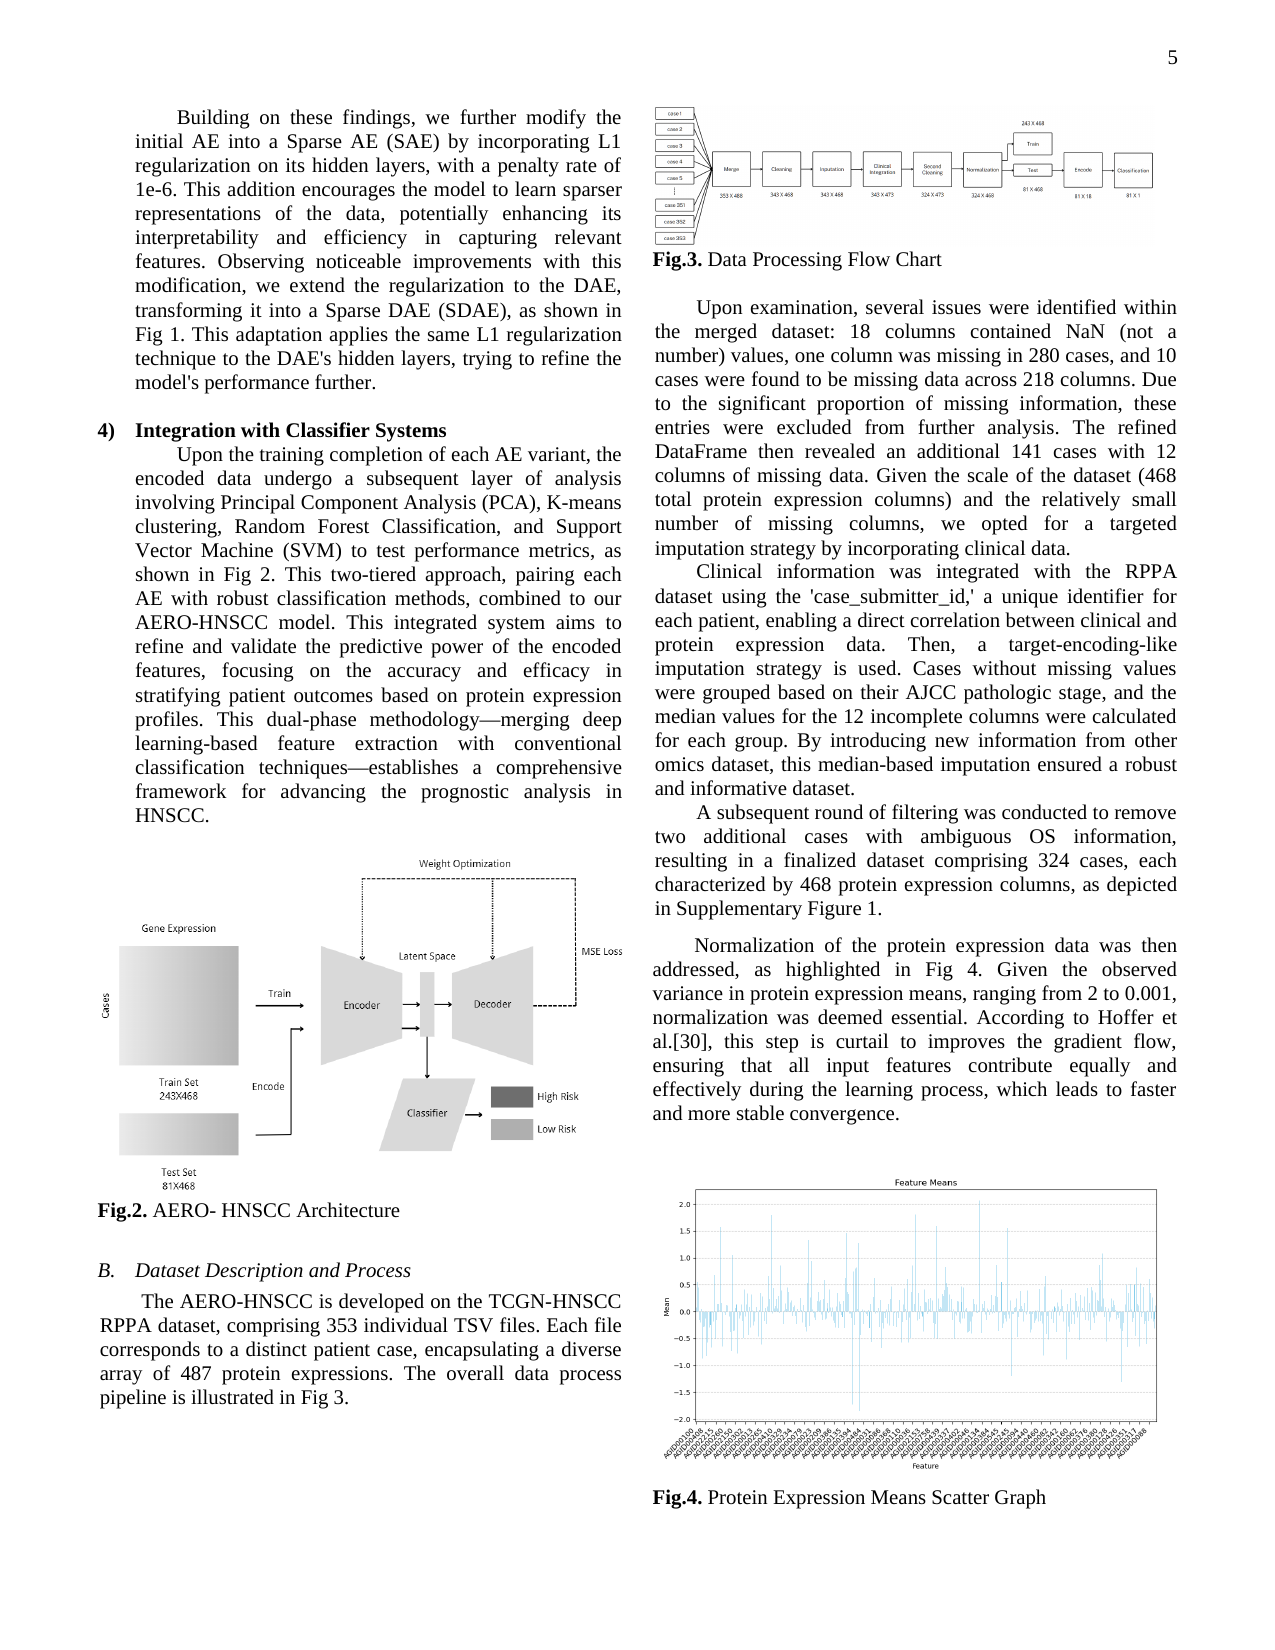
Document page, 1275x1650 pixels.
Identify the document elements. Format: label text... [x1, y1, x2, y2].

list Integration with Classifier Systems [97, 418, 622, 442]
picture [657, 1174, 1160, 1475]
list Clinical information was integrated with the RPPA dataset using the 'case_submitter_id,' a unique identifier for each patient, enabling a direct correlation between clinical and protein expression data. Then, a target-encoding-like imputation strategy is used. Cases without missing values were grouped based on their AJCC pathologic stage, and the median values for the 12 incomplete columns were calculated for each group. By introducing new information from other omics dataset, this median-based imputation ensured a robust and informative dataset. [654, 559, 1177, 800]
list Upon examination, several issues were identified within the merged dataset: 18 columns contained NaN (not a number) values, one column was missing in 280 cases, and 10 cases were found to be missing data across 218 columns. Due to the significant proportion of missing information, these entries were excluded from further analysis. The refined DataFrame then revealed an additional 141 cases with 12 columns of missing data. Given the scale of the dataset (468 total protein expression columns) and the relatively small number of missing columns, we opted for a targeted imputation strategy by incorporating clinical data. [654, 295, 1177, 559]
picture [652, 105, 1155, 247]
list The AERO-HNSCC is developed on the TCGN-HNSCC RPPA dataset, comprising 353 individual TSV files. Each file corresponds to a distinct patient case, encapsulating a diverse array of 487 protein expressions. The overall data process pipeline is illustrated in Fig 3. [99, 1289, 622, 1409]
text Fig.3. Data Processing Flow Chart [652, 247, 1177, 271]
text Fig.4. Protein Expression Means Scatter Graph [652, 1485, 1177, 1509]
list Upon the training completion of each AE variant, the encoded data undergo a subsequent layer of analysis involving Principal Component Analysis (PCA), K-means clustering, Random Forest Classification, and Support Vector Machine (SVM) to test performance metrics, as shown in Fig 2. This two-tiered approach, pairing each AE with robust classification methods, combined to our AERO-HNSCC model. This integrated system aims to refine and validate the predictive power of the encoded features, focusing on the accuracy and efficacy in stratifying patient outcomes based on protein expression profiles. This dual-phase methodology—merging deep learning-based feature extraction with conventional classification techniques—establishes a comprehensive framework for advancing the prognostic analysis in HNSCC. [135, 442, 622, 827]
text Fig.2. AERO- HNSCC Architecture [97, 1198, 622, 1222]
list A subsequent round of filtering was conducted to remove two additional cases with ambiguous OS information, resulting in a finalized dataset comprising 324 cases, each characterized by 468 protein expression columns, as depicted in Supplementary Figure 1. [654, 800, 1177, 920]
subtitle Normalization of the protein expression data was then addressed, as highlighted in Fig 4. Given the observed variance in protein expression means, ranging from 2 to 0.001, normalization was deemed essential. According to Hoffer et al.[30], this step is curtail to improves the gradient flow, ensuring that all input features contribute equally and effectively during the learning process, which leads to faster and more stable convergence. [652, 933, 1177, 1125]
subtitle Dataset Description and Process [97, 1258, 622, 1282]
text Building on these findings, we further modify the initial AE into a Sparse AE (SAE) by incorporating L1 regularization on its hidden layers, with a penalty rate of 1e-6. This addition encourages the model to learn sparser representations of the data, potentially enhancing its interpretability and efficiency in capturing relevant features. Observing noticeable improvements with this modification, we extend the regularization to the DAE, transforming it into a Sparse DAE (SDAE), as shown in Fig 1. This adaptation applies the same L1 regularization technique to the DAE's hidden layers, trying to refine the model's performance further. [135, 105, 622, 394]
